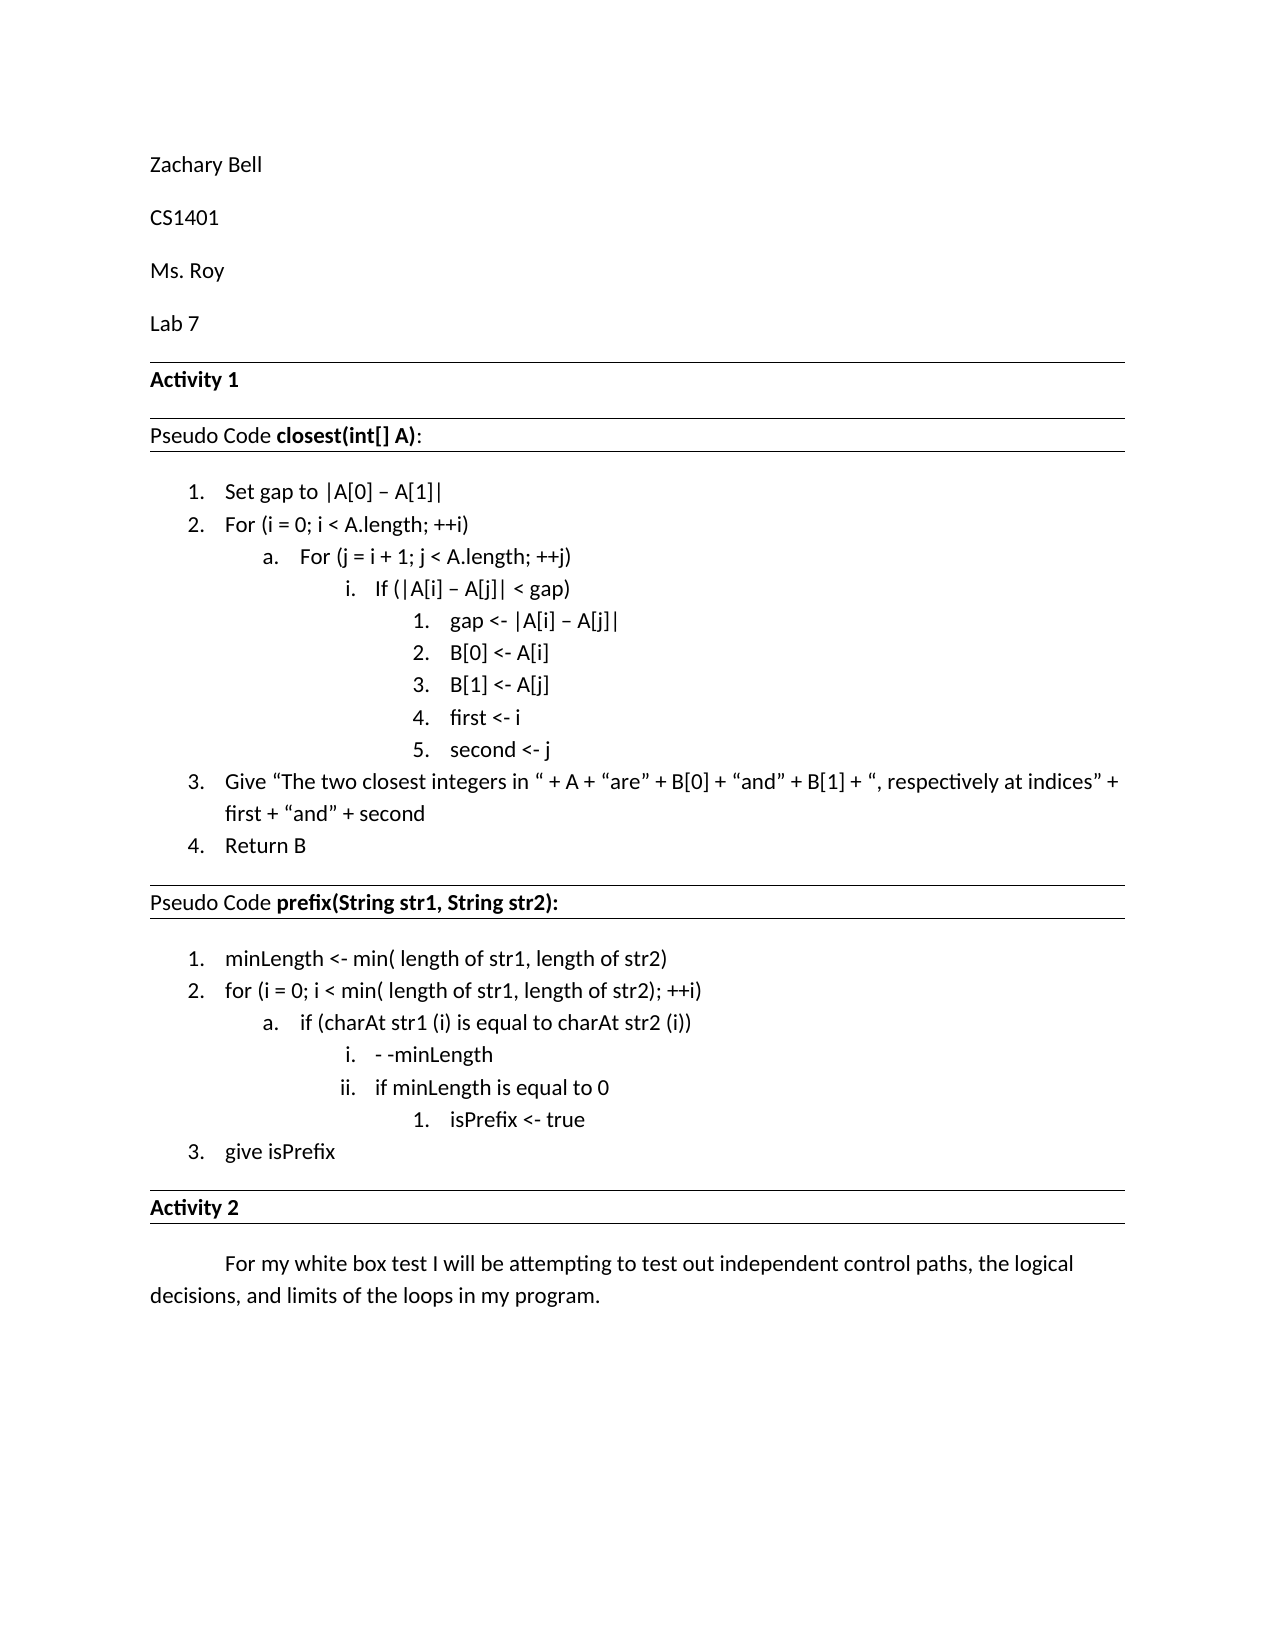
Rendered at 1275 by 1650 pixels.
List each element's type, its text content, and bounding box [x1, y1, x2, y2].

text Pseudo Code closest(int[] A): [150, 419, 1125, 451]
text Activity 1 [150, 363, 1125, 393]
list If (|A[i] – A[j]| < gap) [356, 574, 1125, 602]
text CS1401 [150, 203, 1125, 231]
list Return B [187, 832, 1125, 859]
list give isPrefix [187, 1137, 1125, 1165]
list second <- j [412, 735, 1125, 763]
list first <- i [412, 703, 1125, 731]
list gap <- |A[i] – A[j]| [412, 606, 1125, 634]
list if (charAt str1 (i) is equal to charAt str2 (i)) [262, 1008, 1125, 1036]
list B[0] <- A[i] [412, 638, 1125, 666]
text Pseudo Code prefix(String str1, String str2): [150, 886, 1125, 918]
list For (i = 0; i < A.length; ++i) [187, 510, 1125, 538]
list B[1] <- A[j] [412, 671, 1125, 699]
text For my white box test I will be attempting to test out independent control paths, the logical decisions, and limits of the loops in my program. [150, 1249, 1125, 1309]
list for (i = 0; i < min( length of str1, length of str2); ++i) [187, 976, 1125, 1004]
text Ms. Roy [150, 256, 1125, 284]
list isPrefix <- true [412, 1105, 1125, 1133]
list minLength <- min( length of str1, length of str2) [187, 944, 1125, 972]
text Lab 7 [150, 309, 1125, 337]
text Zachary Bell [150, 150, 1125, 178]
list - -minLength [356, 1040, 1125, 1068]
list Set gap to |A[0] – A[1]| [187, 477, 1125, 506]
text Activity 2 [150, 1191, 1125, 1223]
list For (j = i + 1; j < A.length; ++j) [262, 542, 1125, 570]
list Give “The two closest integers in “ + A + “are” + B[0] + “and” + B[1] + “, respectively at indices” + first + “and” + second [187, 767, 1125, 827]
list if minLength is equal to 0 [356, 1073, 1125, 1101]
